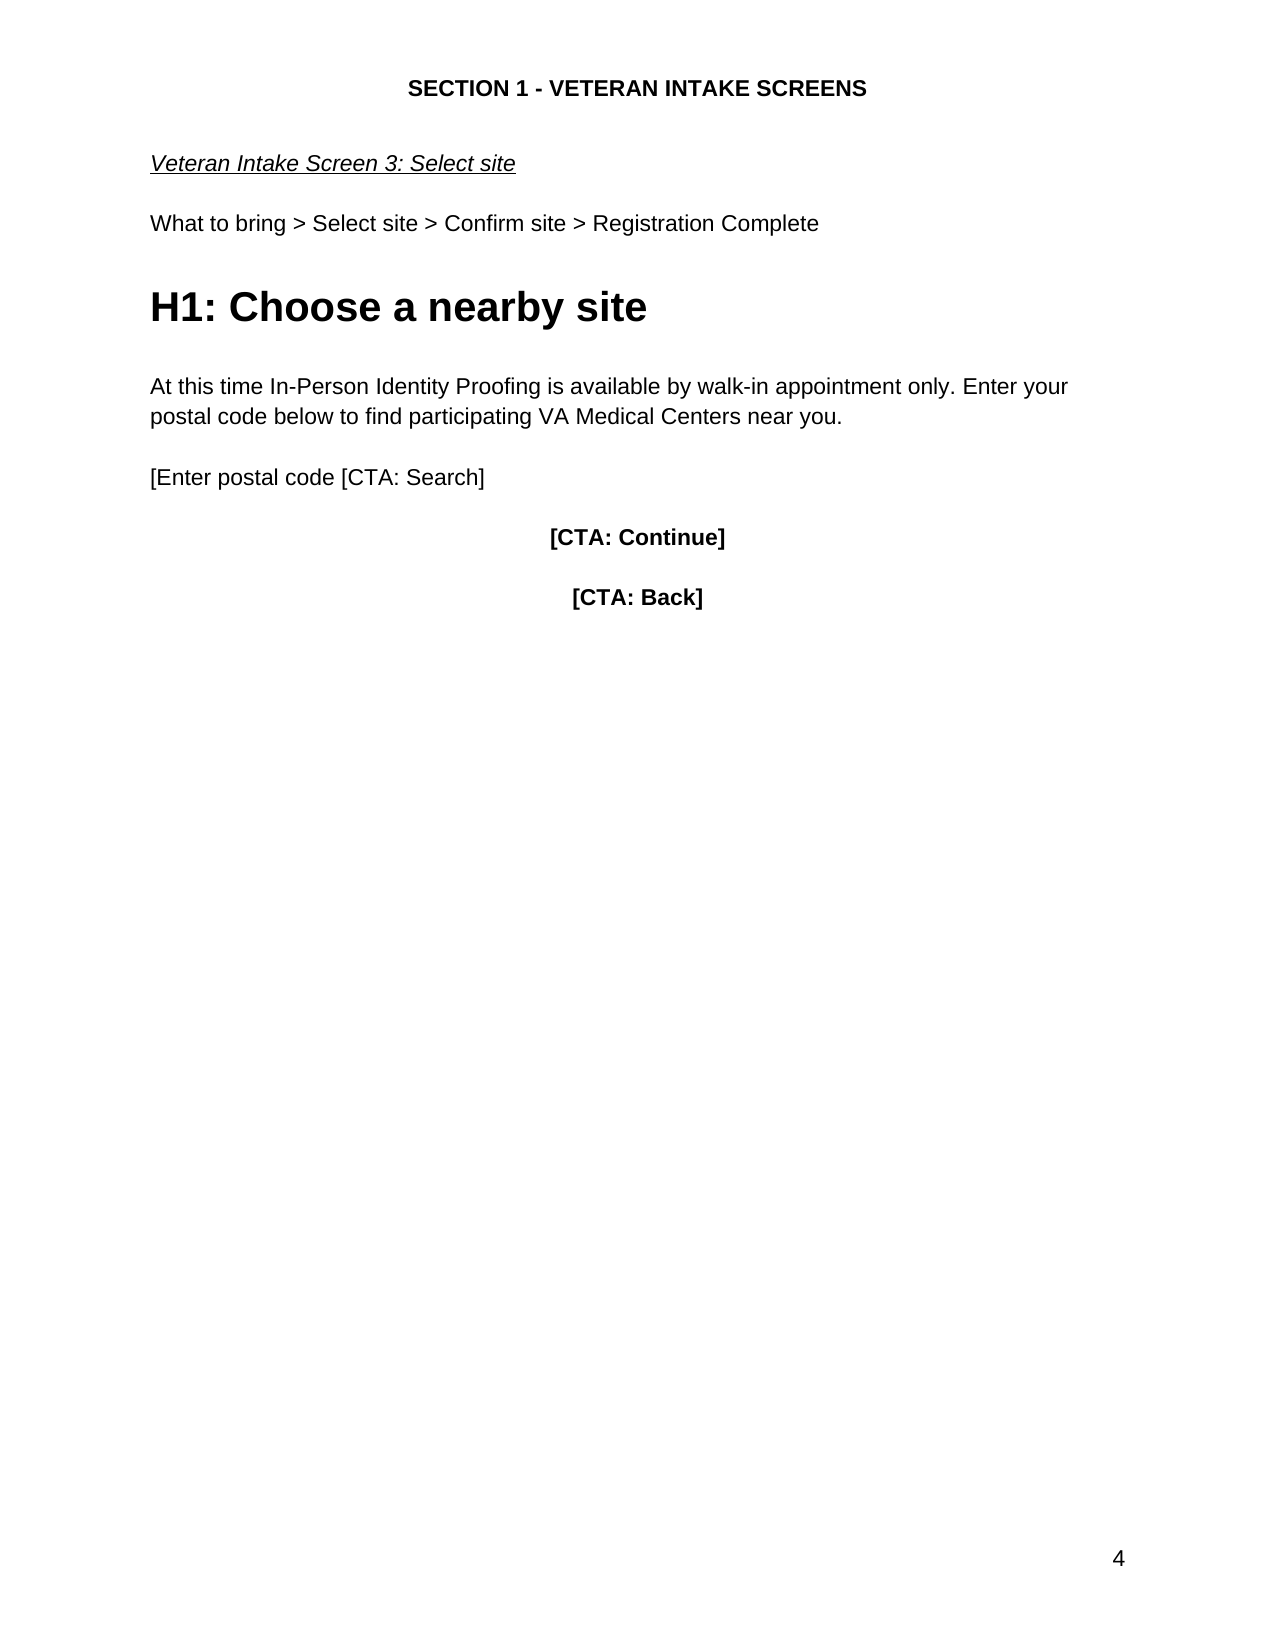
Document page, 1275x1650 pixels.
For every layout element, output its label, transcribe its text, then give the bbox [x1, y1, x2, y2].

subtitle H1: Choose a nearby site [150, 282, 1125, 330]
text [Enter postal code [CTA: Search] [150, 463, 1125, 490]
text At this time In-Person Identity Proofing is available by walk-in appointment only. Enter your postal code below to find participating VA Medical Centers near you. [150, 373, 1125, 429]
text [CTA: Continue] [150, 524, 1125, 550]
text [CTA: Back] [150, 584, 1125, 611]
text What to bring > Select site > Confirm site > Registration Complete [150, 210, 1125, 237]
text Veteran Intake Screen 3: Select site [150, 150, 1125, 176]
